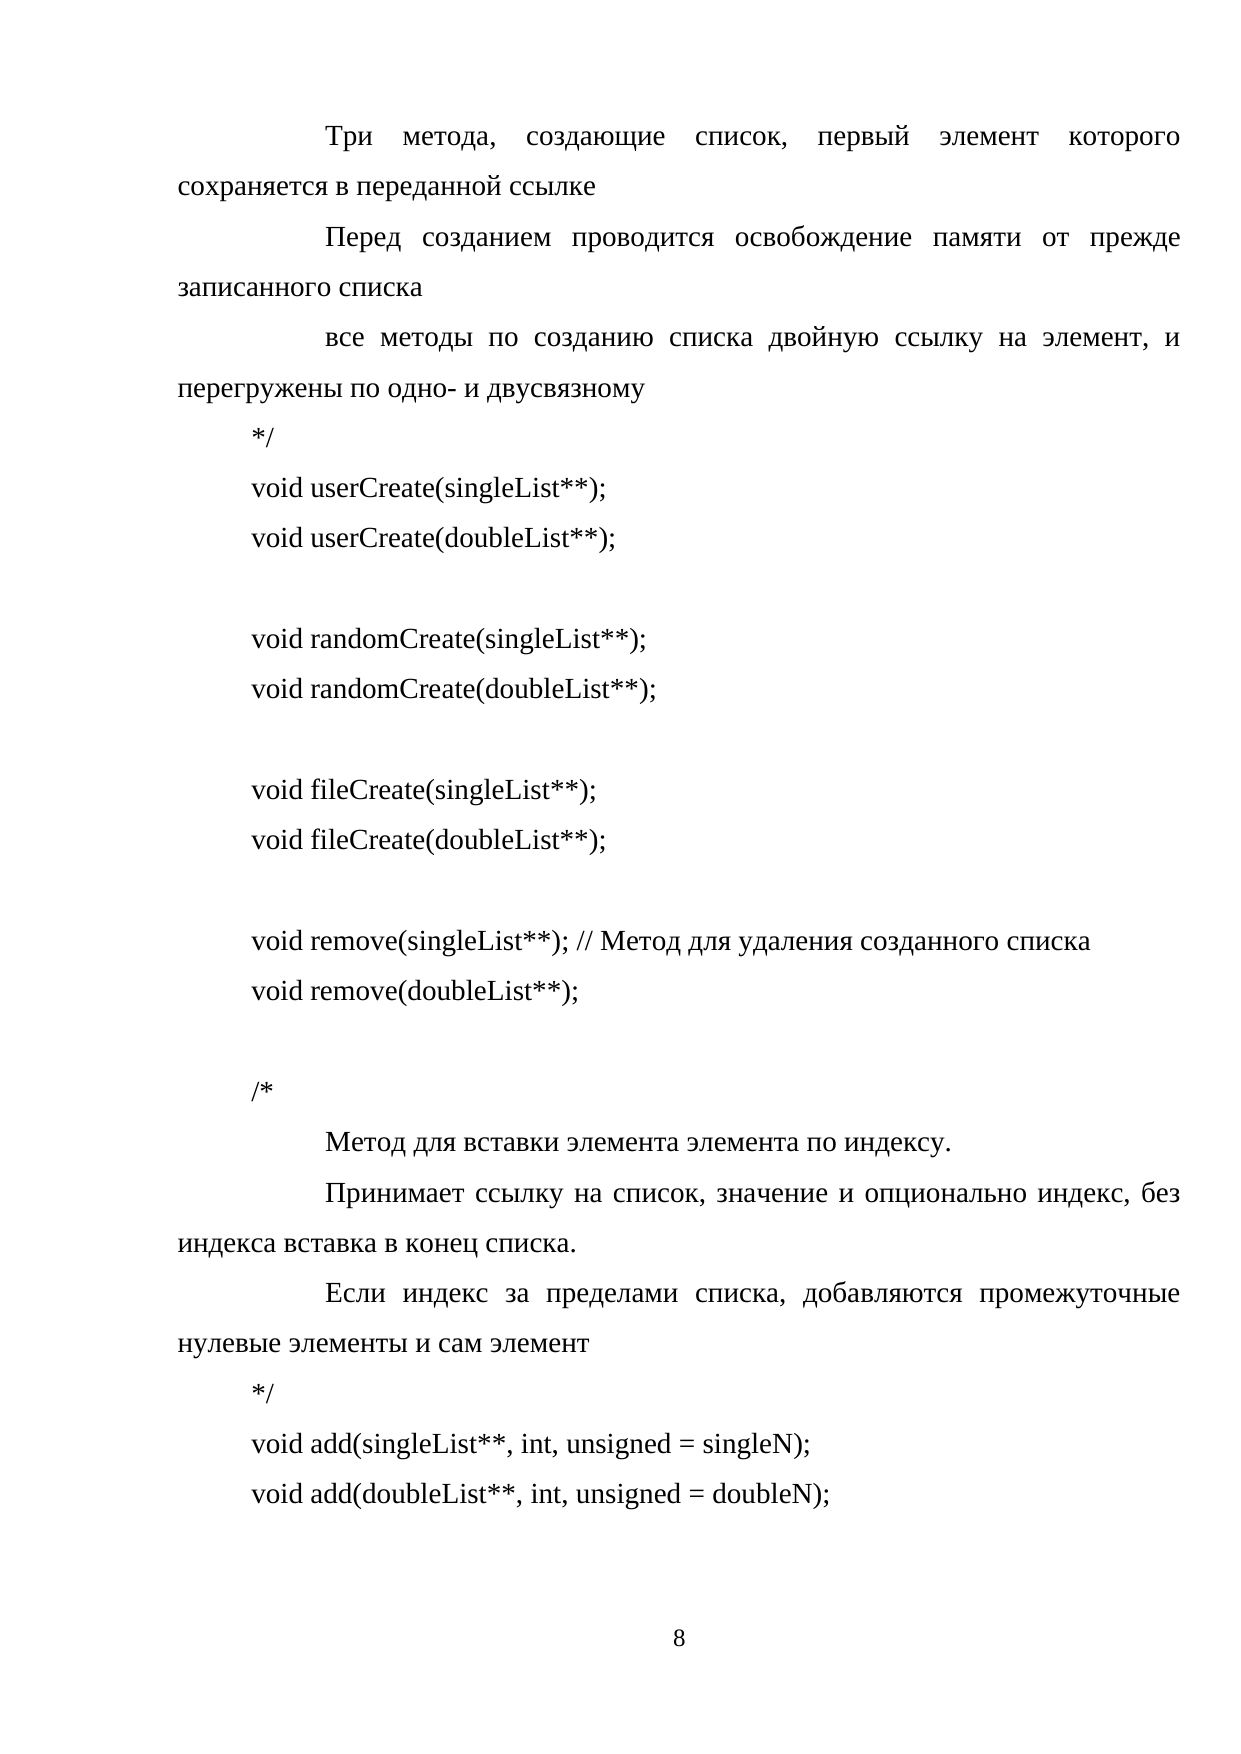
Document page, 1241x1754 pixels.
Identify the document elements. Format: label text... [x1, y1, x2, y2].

text void randomCreate(singleList**); [177, 621, 1181, 655]
text Три метода, создающие список, первый элемент которого сохраняется в переданной ссылке [177, 118, 1181, 202]
text void fileCreate(singleList**); [177, 772, 1181, 806]
text void add(doubleList**, int, unsigned = doubleN); [177, 1477, 1181, 1510]
text void userCreate(doubleList**); [177, 521, 1181, 554]
text void remove(singleList**); // Метод для удаления созданного списка [177, 923, 1181, 957]
text все методы по созданию списка двойную ссылку на элемент, и перегружены по одно- и двусвязному [177, 319, 1181, 403]
text Если индекс за пределами списка, добавляются промежуточные нулевые элементы и сам элемент [177, 1275, 1181, 1359]
text /* [177, 1074, 1181, 1108]
text */ [177, 1376, 1181, 1409]
text Перед созданием проводится освобождение памяти от прежде записанного списка [177, 219, 1181, 303]
text Принимает ссылку на список, значение и опционально индекс, без индекса вставка в конец списка. [177, 1175, 1181, 1258]
text void userCreate(singleList**); [177, 470, 1181, 504]
text void remove(doubleList**); [177, 973, 1181, 1007]
text void add(singleList**, int, unsigned = singleN); [177, 1426, 1181, 1460]
text void fileCreate(doubleList**); [177, 822, 1181, 856]
text void randomCreate(doubleList**); [177, 672, 1181, 705]
text */ [177, 420, 1181, 453]
text Метод для вставки элемента элемента по индексу. [177, 1124, 1181, 1158]
